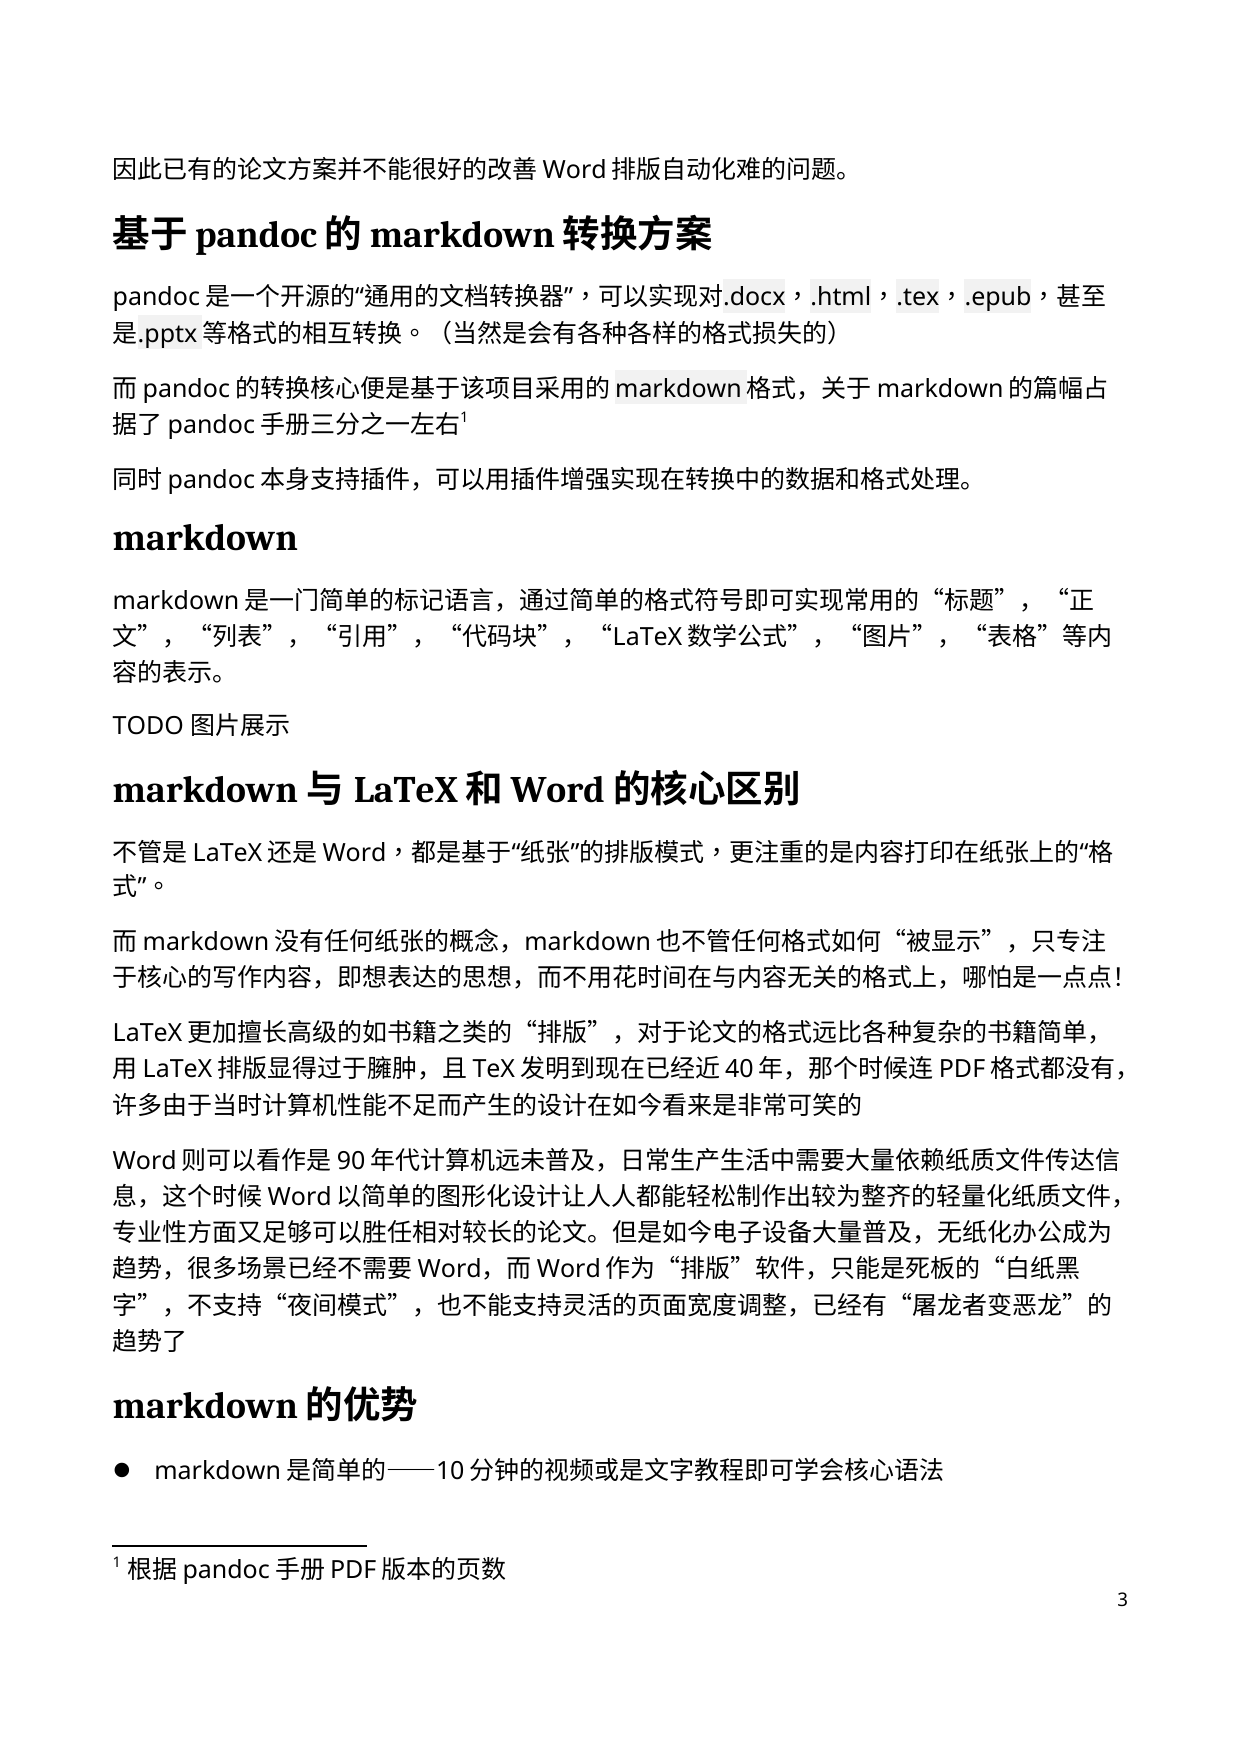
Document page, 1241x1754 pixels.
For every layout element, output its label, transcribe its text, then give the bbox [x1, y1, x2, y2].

text TODO 图片展示 [112, 708, 1128, 742]
subtitle markdown 与 LaTeX和Word 的核心区别 [112, 763, 1128, 814]
text LaTeX更加擅长高级的如书籍之类的“排版”，对于论文的格式远比各种复杂的书籍简单，用LaTeX排版显得过于臃肿，且TeX发明到现在已经近40年，那个时候连PDF格式都没有，许多由于当时计算机性能不足而产生的设计在如今看来是非常可笑的 [112, 1013, 1128, 1121]
text markdown是一门简单的标记语言，通过简单的格式符号即可实现常用的“标题”，“正文”，“列表”，“引用”，“代码块”，“LaTeX数学公式”，“图片”，“表格”等内容的表示。 [112, 580, 1128, 689]
text pandoc是一个开源的“通用的文档转换器”，可以实现对.docx，.html，.tex，.epub，甚至是.pptx等格式的相互转换。（当然是会有各种各样的格式损失的） [112, 279, 1128, 349]
text 因此已有的论文方案并不能很好的改善Word排版自动化难的问题。 [112, 150, 1128, 186]
text 而pandoc的转换核心便是基于该项目采用的markdown格式，关于markdown的篇幅占据了pandoc手册三分之一左右 [112, 368, 1128, 441]
text 不管是LaTeX还是Word，都是基于“纸张”的排版模式，更注重的是内容打印在纸张上的“格式”。 [112, 834, 1128, 903]
subtitle markdown [112, 516, 1128, 559]
subtitle 基于pandoc的markdown转换方案 [112, 207, 1128, 258]
list markdown是简单的——10分钟的视频或是文字教程即可学会核心语法 [112, 1450, 1128, 1487]
text Word则可以看作是90年代计算机远未普及，日常生产生活中需要大量依赖纸质文件传达信息，这个时候Word以简单的图形化设计让人人都能轻松制作出较为整齐的轻量化纸质文件，专业性方面又足够可以胜任相对较长的论文。但是如今电子设备大量普及，无纸化办公成为趋势，很多场景已经不需要Word，而Word作为“排版”软件，只能是死板的“白纸黑字”，不支持“夜间模式”，也不能支持灵活的页面宽度调整，已经有“屠龙者变恶龙”的趋势了 [112, 1140, 1128, 1358]
text 同时pandoc本身支持插件，可以用插件增强实现在转换中的数据和格式处理。 [112, 459, 1128, 496]
subtitle markdown的优势 [112, 1378, 1128, 1429]
text 而markdown没有任何纸张的概念，markdown也不管任何格式如何“被显示”，只专注于核心的写作内容，即想表达的思想，而不用花时间在与内容无关的格式上，哪怕是一点点！ [112, 921, 1128, 994]
